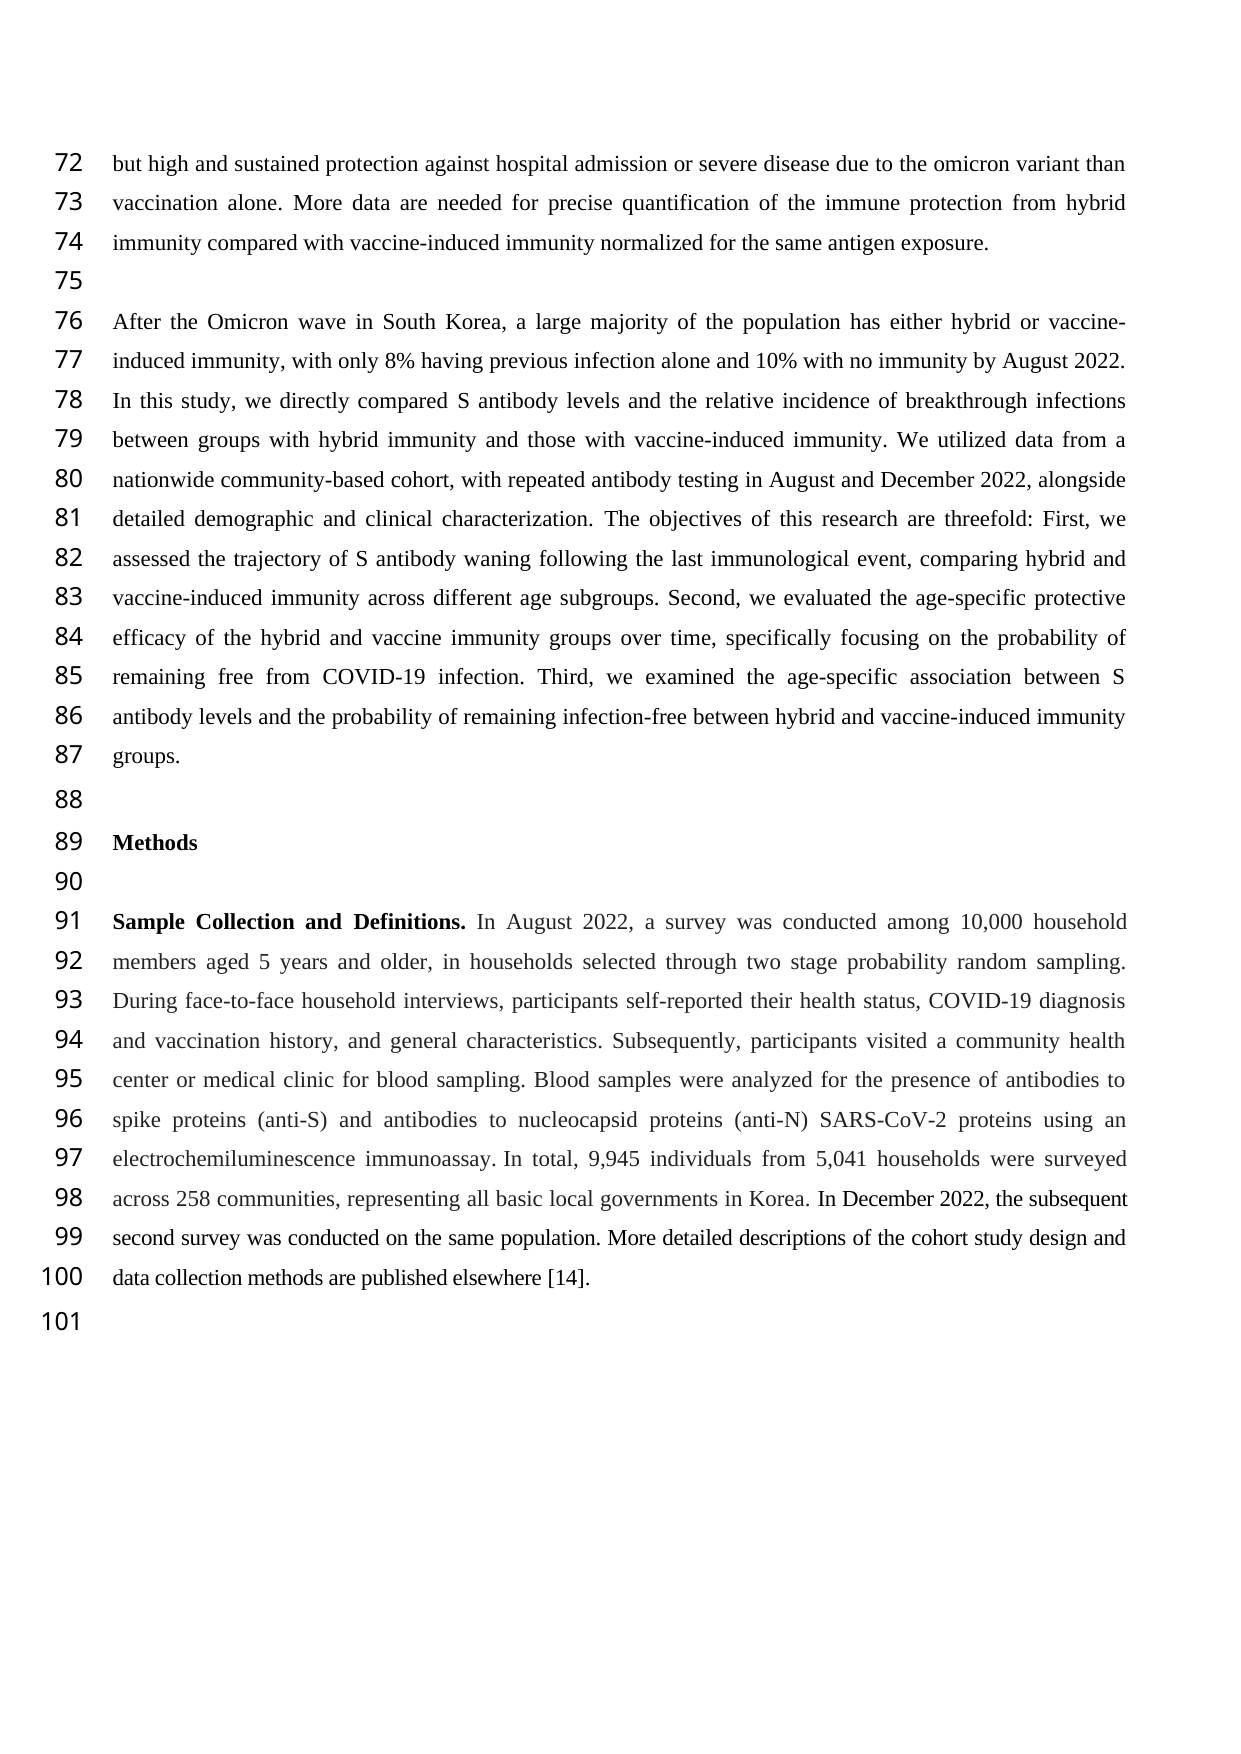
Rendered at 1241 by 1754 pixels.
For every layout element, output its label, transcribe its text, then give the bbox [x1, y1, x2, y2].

subtitle Sample Collection and Definitions. In August 2022, a survey was conducted among 10,000 household members aged 5 years and older, in households selected through two stage probability random sampling. During face-to-face household interviews, participants self-reported their health status, COVID-19 diagnosis and vaccination history, and general characteristics. Subsequently, participants visited a community health center or medical clinic for blood sampling. Blood samples were analyzed for the presence of antibodies to spike proteins (anti-S) and antibodies to nucleocapsid proteins (anti-N) SARS-CoV-2 proteins using an electrochemiluminescence immunoassay. In total, 9,945 individuals from 5,041 households were surveyed across 258 communities, representing all basic local governments in Korea. In December 2022, the subsequent second survey was conducted on the same population. More detailed descriptions of the cohort study design and data collection methods are published elsewhere [14]. [112, 969, 1128, 1290]
text After the Omicron wave in South Korea, a large majority of the population has either hybrid or vaccine-induced immunity, with only 8% having previous infection alone and 10% with no immunity by August 2022. In this study, we directly compared S antibody levels and the relative incidence of breakthrough infections between groups with hybrid immunity and those with vaccine-induced immunity. We utilized data from a nationwide community-based cohort, with repeated antibody testing in August and December 2022, alongside detailed demographic and clinical characterization. The objectives of this research are threefold: First, we assessed the trajectory of S antibody waning following the last immunological event, comparing hybrid and vaccine-induced immunity across different age subgroups. Second, we evaluated the age-specific protective efficacy of the hybrid and vaccine immunity groups over time, specifically focusing on the probability of remaining free from COVID-19 infection. Third, we examined the age-specific association between S antibody levels and the probability of remaining infection-free between hybrid and vaccine-induced immunity groups. [112, 308, 1128, 768]
subtitle Methods [112, 829, 1128, 856]
